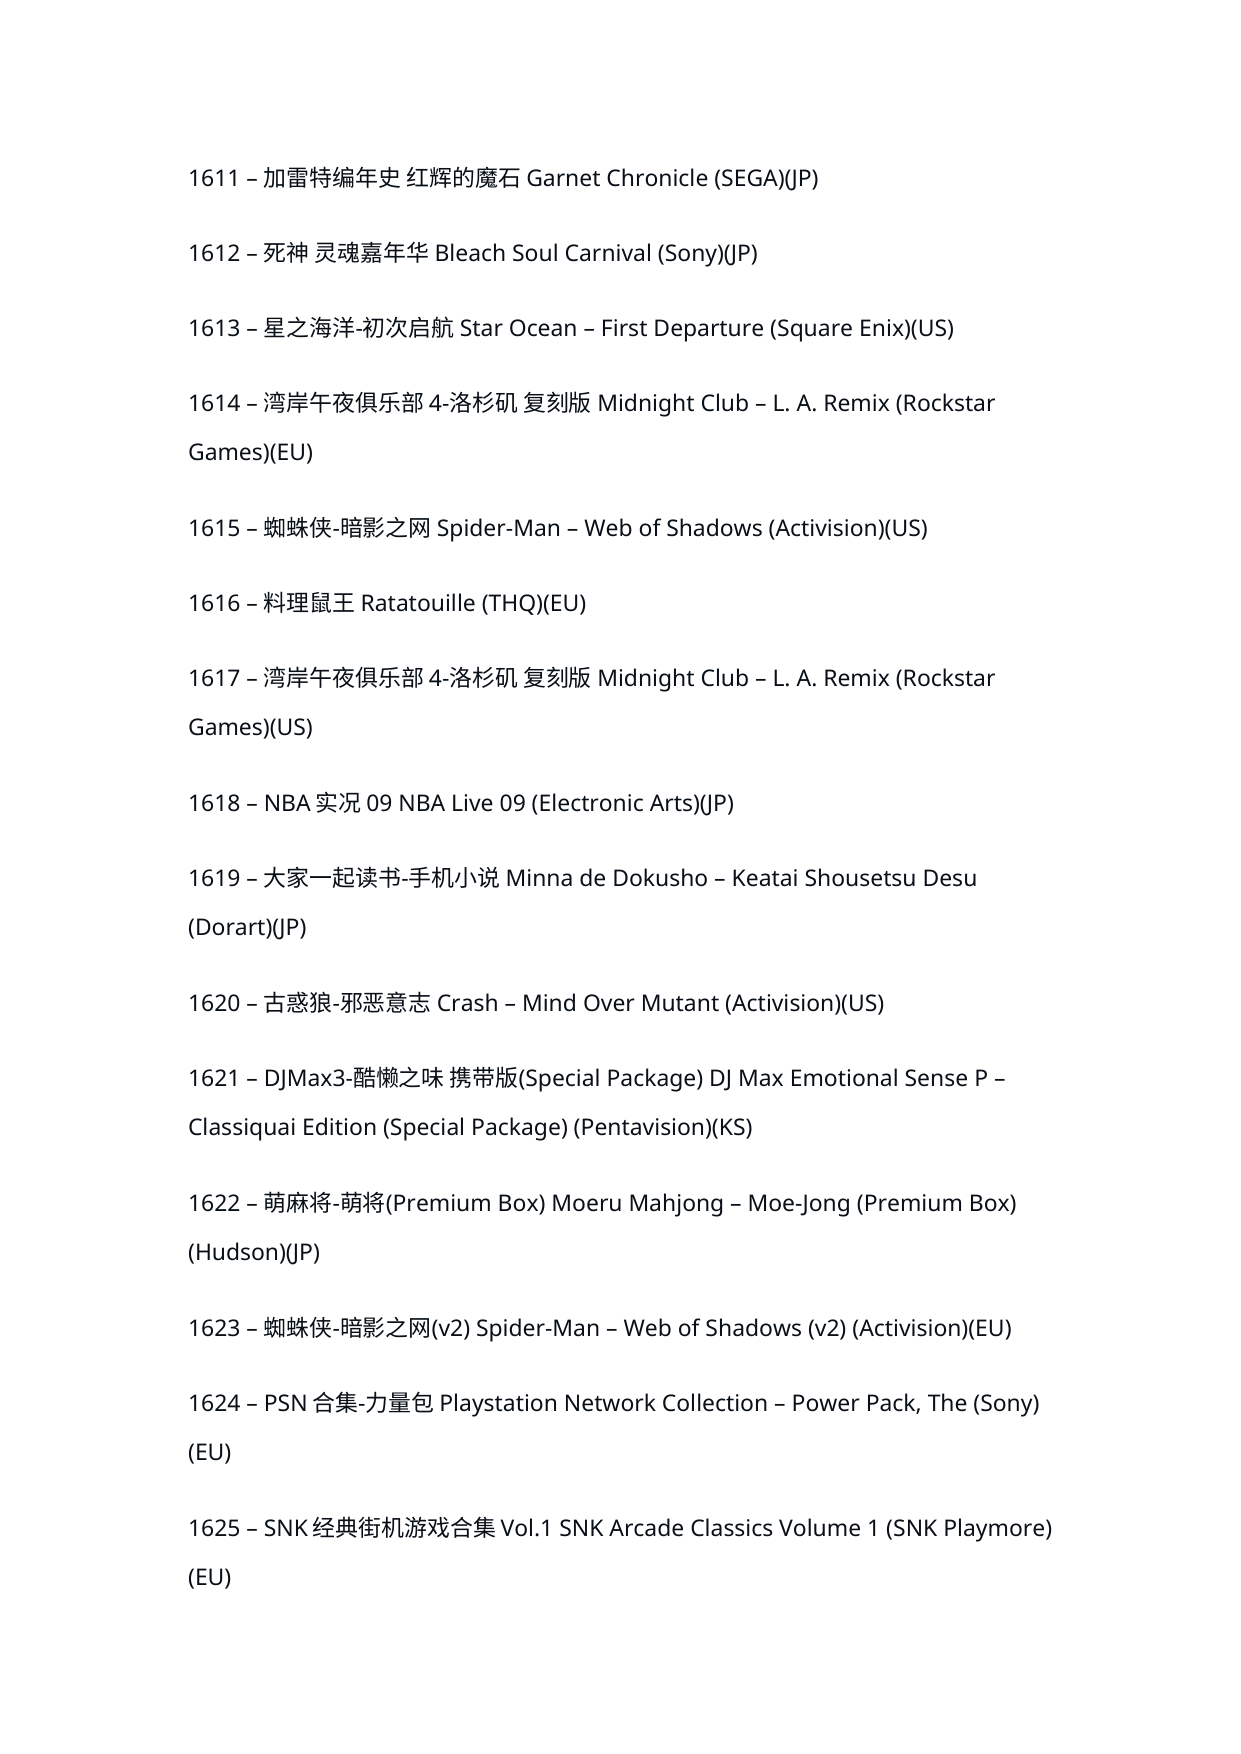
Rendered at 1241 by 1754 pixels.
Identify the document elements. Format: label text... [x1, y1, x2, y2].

text 1616 – 料理鼠王 Ratatouille (THQ)(EU) [188, 577, 1052, 627]
text 1613 – 星之海洋-初次启航 Star Ocean – First Departure (Square Enix)(US) [188, 302, 1052, 352]
text 1612 – 死神 灵魂嘉年华 Bleach Soul Carnival (Sony)(JP) [188, 227, 1052, 277]
text 1621 – DJMax3-酷懒之味 携带版(Special Package) DJ Max Emotional Sense P – Classiquai Edition (Special Package) (Pentavision)(KS) [188, 1052, 1052, 1152]
text 1615 – 蜘蛛侠-暗影之网 Spider-Man – Web of Shadows (Activision)(US) [188, 502, 1052, 552]
text 1617 – 湾岸午夜俱乐部4-洛杉矶 复刻版 Midnight Club – L. A. Remix (Rockstar Games)(US) [188, 652, 1052, 752]
text 1618 – NBA实况 09 NBA Live 09 (Electronic Arts)(JP) [188, 777, 1052, 827]
text 1625 – SNK经典街机游戏合集Vol.1 SNK Arcade Classics Volume 1 (SNK Playmore)(EU) [188, 1502, 1052, 1602]
text 1611 – 加雷特编年史 红辉的魔石 Garnet Chronicle (SEGA)(JP) [188, 152, 1052, 202]
text 1614 – 湾岸午夜俱乐部4-洛杉矶 复刻版 Midnight Club – L. A. Remix (Rockstar Games)(EU) [188, 377, 1052, 477]
text 1619 – 大家一起读书-手机小说 Minna de Dokusho – Keatai Shousetsu Desu (Dorart)(JP) [188, 852, 1052, 952]
text 1620 – 古惑狼-邪恶意志 Crash – Mind Over Mutant (Activision)(US) [188, 977, 1052, 1027]
text 1622 – 萌麻将-萌将(Premium Box) Moeru Mahjong – Moe-Jong (Premium Box) (Hudson)(JP) [188, 1177, 1052, 1277]
text 1623 – 蜘蛛侠-暗影之网(v2) Spider-Man – Web of Shadows (v2) (Activision)(EU) [188, 1302, 1052, 1352]
text 1624 – PSN合集-力量包 Playstation Network Collection – Power Pack, The (Sony)(EU) [188, 1377, 1052, 1477]
